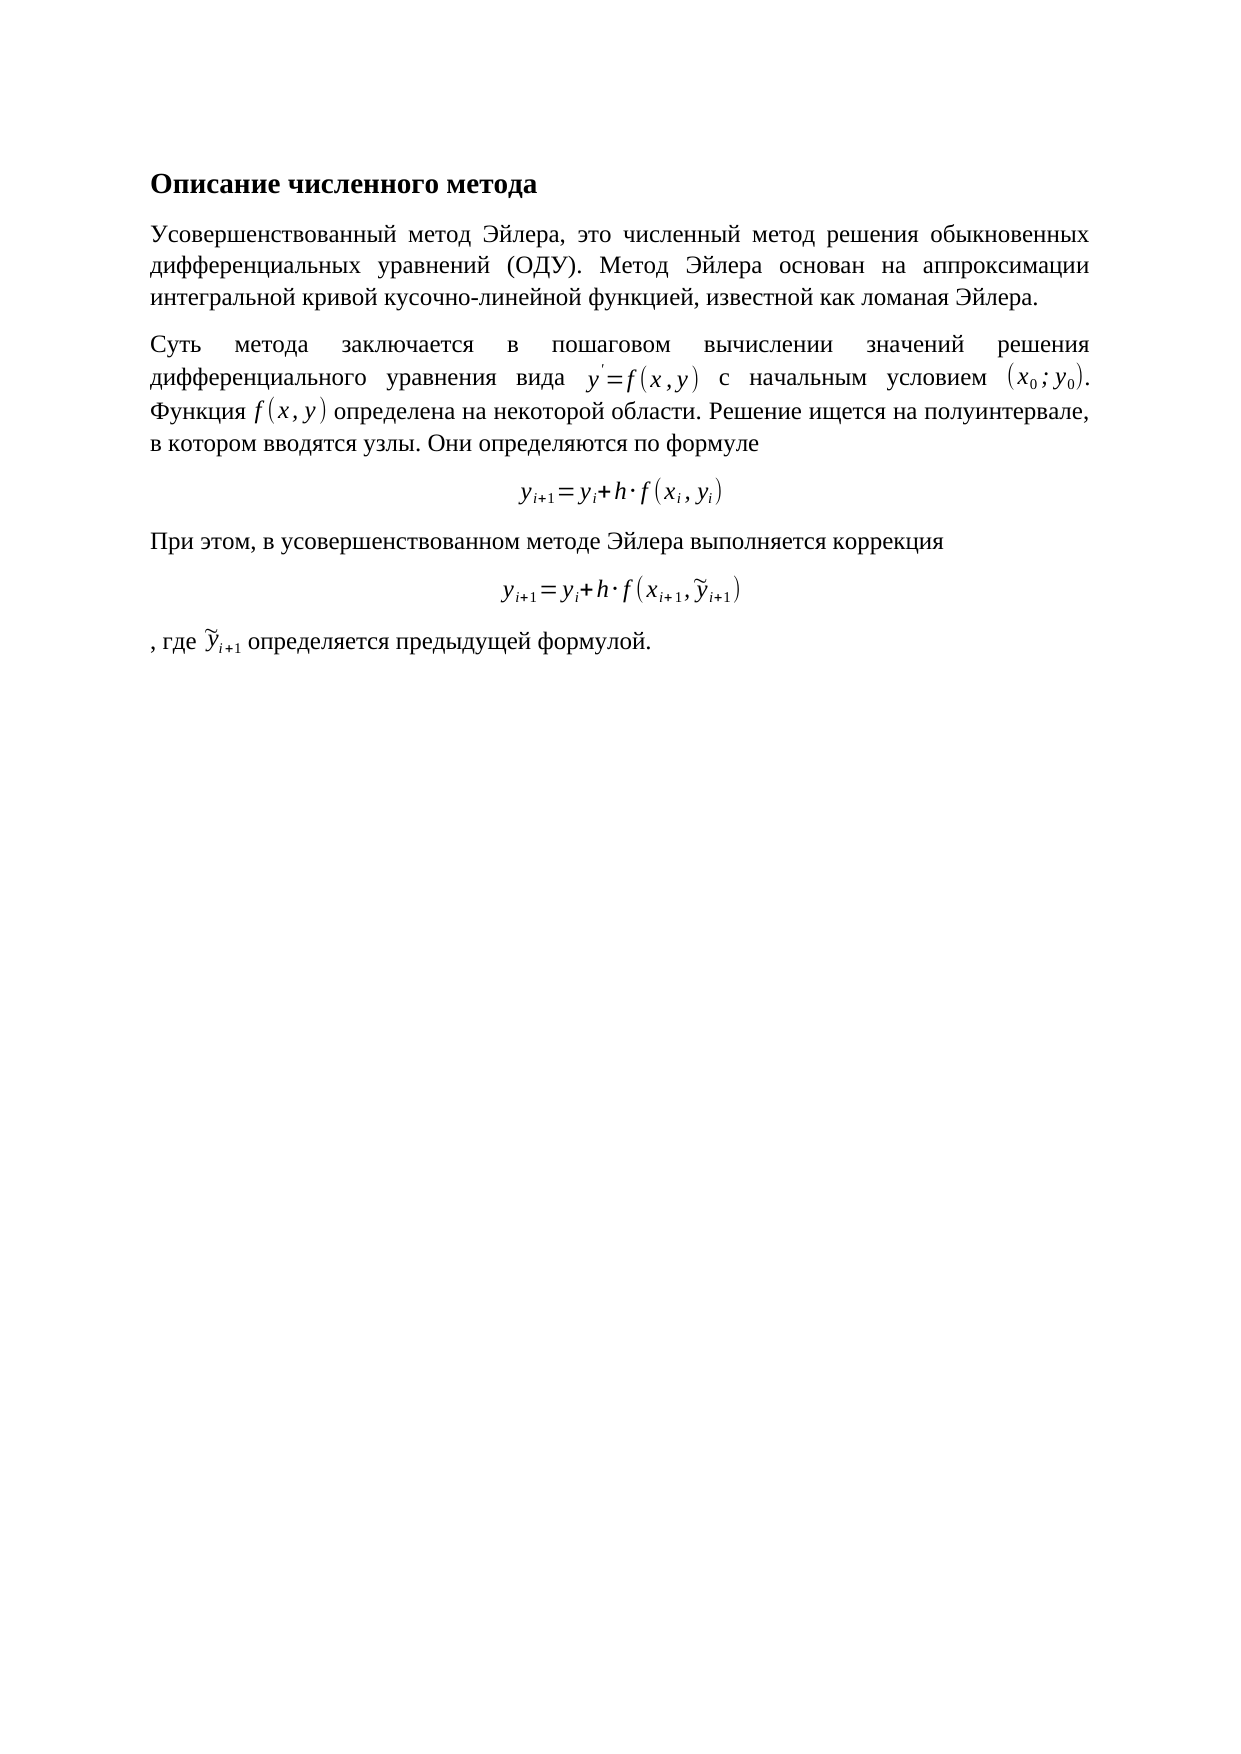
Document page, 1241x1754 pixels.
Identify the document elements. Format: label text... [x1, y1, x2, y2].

text При этом, в усовершенствованном методе Эйлера выполняется коррекция [150, 526, 1090, 555]
subtitle Описание численного метода [150, 167, 1090, 200]
text Суть метода заключается в пошаговом вычислении значений решения дифференциального уравнения вида с начальным условием . Функция определена на некоторой области. Решение ищется на полуинтервале, в котором вводятся узлы. Они определяются по формуле [150, 329, 1090, 457]
text , где определяется предыдущей формулой. [150, 625, 1090, 656]
text Усовершенствованный метод Эйлера, это численный метод решения обыкновенных дифференциальных уравнений (ОДУ). Метод Эйлера основан на аппроксимации интегральной кривой кусочно-линейной функцией, известной как ломаная Эйлера. [150, 219, 1090, 310]
